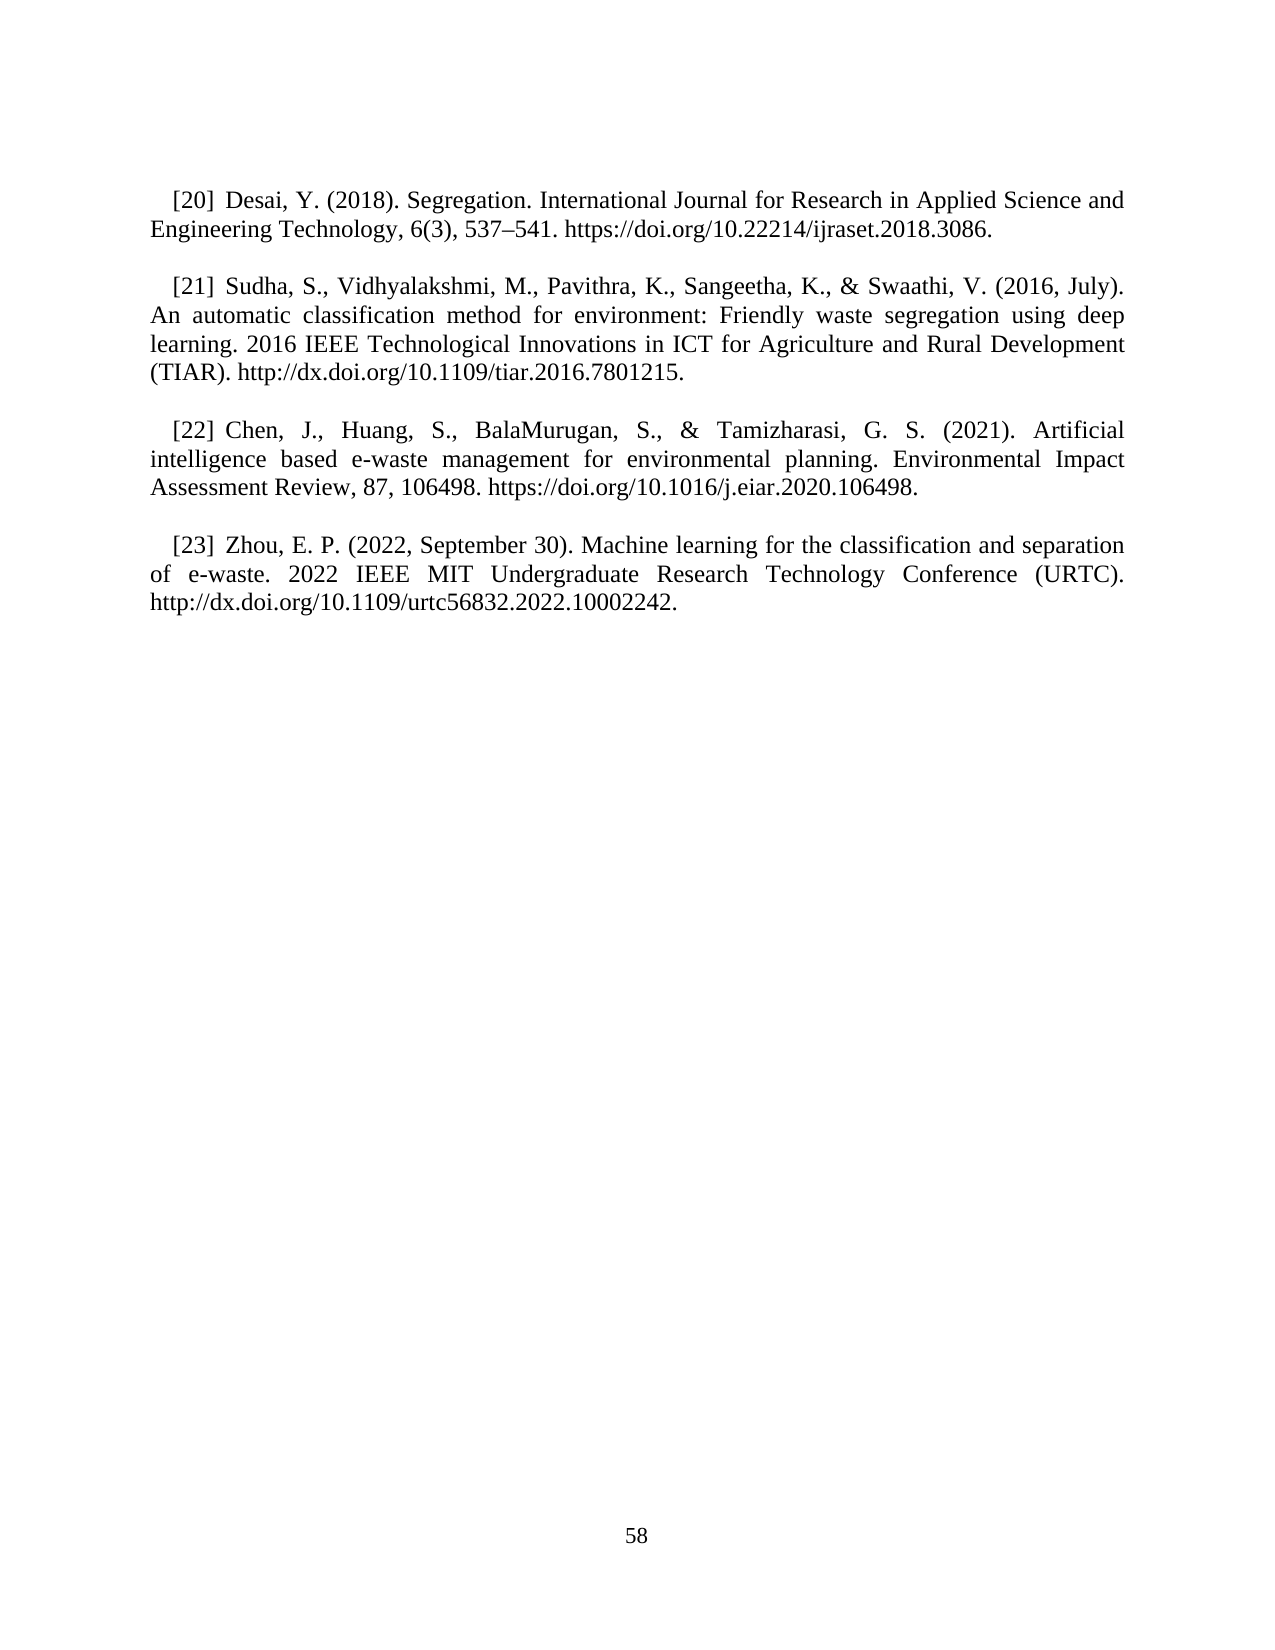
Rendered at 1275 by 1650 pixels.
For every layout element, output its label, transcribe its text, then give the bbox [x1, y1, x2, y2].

list Zhou, E. P. (2022, September 30). Machine learning for the classification and separation of e-waste. 2022 IEEE MIT Undergraduate Research Technology Conference (URTC). http://dx.doi.org/10.1109/urtc56832.2022.10002242. [150, 530, 1126, 616]
list Sudha, S., Vidhyalakshmi, M., Pavithra, K., Sangeetha, K., & Swaathi, V. (2016, July). An automatic classification method for environment: Friendly waste segregation using deep learning. 2016 IEEE Technological Innovations in ICT for Agriculture and Rural Development (TIAR). http://dx.doi.org/10.1109/tiar.2016.7801215. [150, 271, 1126, 386]
list Chen, J., Huang, S., BalaMurugan, S., & Tamizharasi, G. S. (2021). Artificial intelligence based e-waste management for environmental planning. Environmental Impact Assessment Review, 87, 106498. https://doi.org/10.1016/j.eiar.2020.106498. [150, 415, 1126, 501]
list Desai, Y. (2018). Segregation. International Journal for Research in Applied Science and Engineering Technology, 6(3), 537–541. https://doi.org/10.22214/ijraset.2018.3086. [150, 185, 1126, 242]
